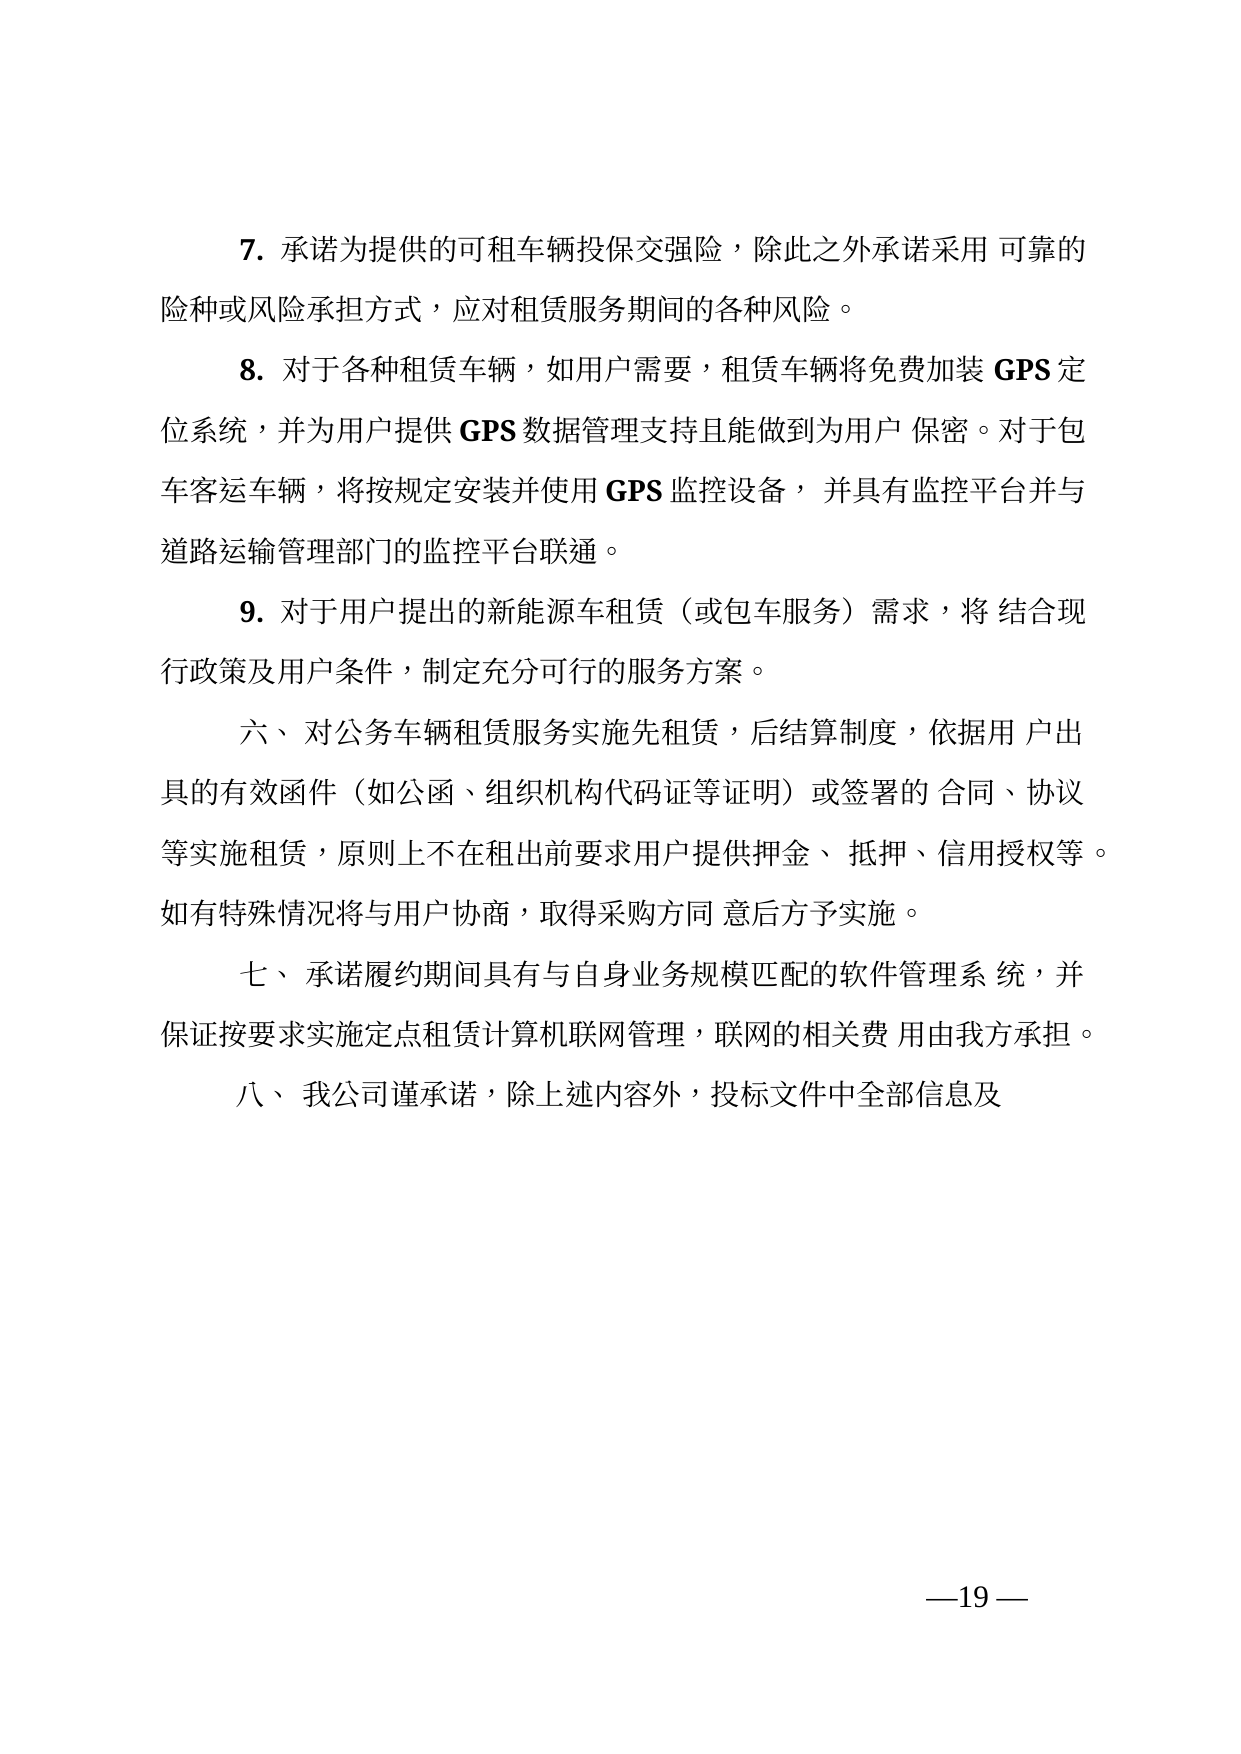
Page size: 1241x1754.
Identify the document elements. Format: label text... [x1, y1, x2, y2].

list 承诺为提供的可租车辆投保交强险，除此之外承诺采用 可靠的险种或风险承担方式，应对租赁服务期间的各种风险。 [160, 212, 1086, 332]
text 六、 对公务车辆租赁服务实施先租赁，后结算制度，依据用 户出具的有效函件（如公函、组织机构代码证等证明）或签署的 合同、协议等实施租赁，原则上不在租出前要求用户提供押金、 抵押、信用授权等。如有特殊情况将与用户协商，取得采购方同 意后方予实施。 [160, 695, 1086, 937]
text 八、 我公司谨承诺，除上述内容外，投标文件中全部信息及 [160, 1057, 1086, 1118]
list 对于用户提出的新能源车租赁（或包车服务）需求，将 结合现行政策及用户条件，制定充分可行的服务方案。 [160, 574, 1086, 695]
text 七、 承诺履约期间具有与自身业务规模匹配的软件管理系 统，并保证按要求实施定点租赁计算机联网管理，联网的相关费 用由我方承担。 [160, 937, 1086, 1057]
list 对于各种租赁车辆，如用户需要，租赁车辆将免费加装 GPS定位系统，并为用户提供GPS数据管理支持且能做到为用户 保密。对于包车客运车辆，将按规定安装并使用GPS监控设备， 并具有监控平台并与道路运输管理部门的监控平台联通。 [160, 332, 1086, 574]
